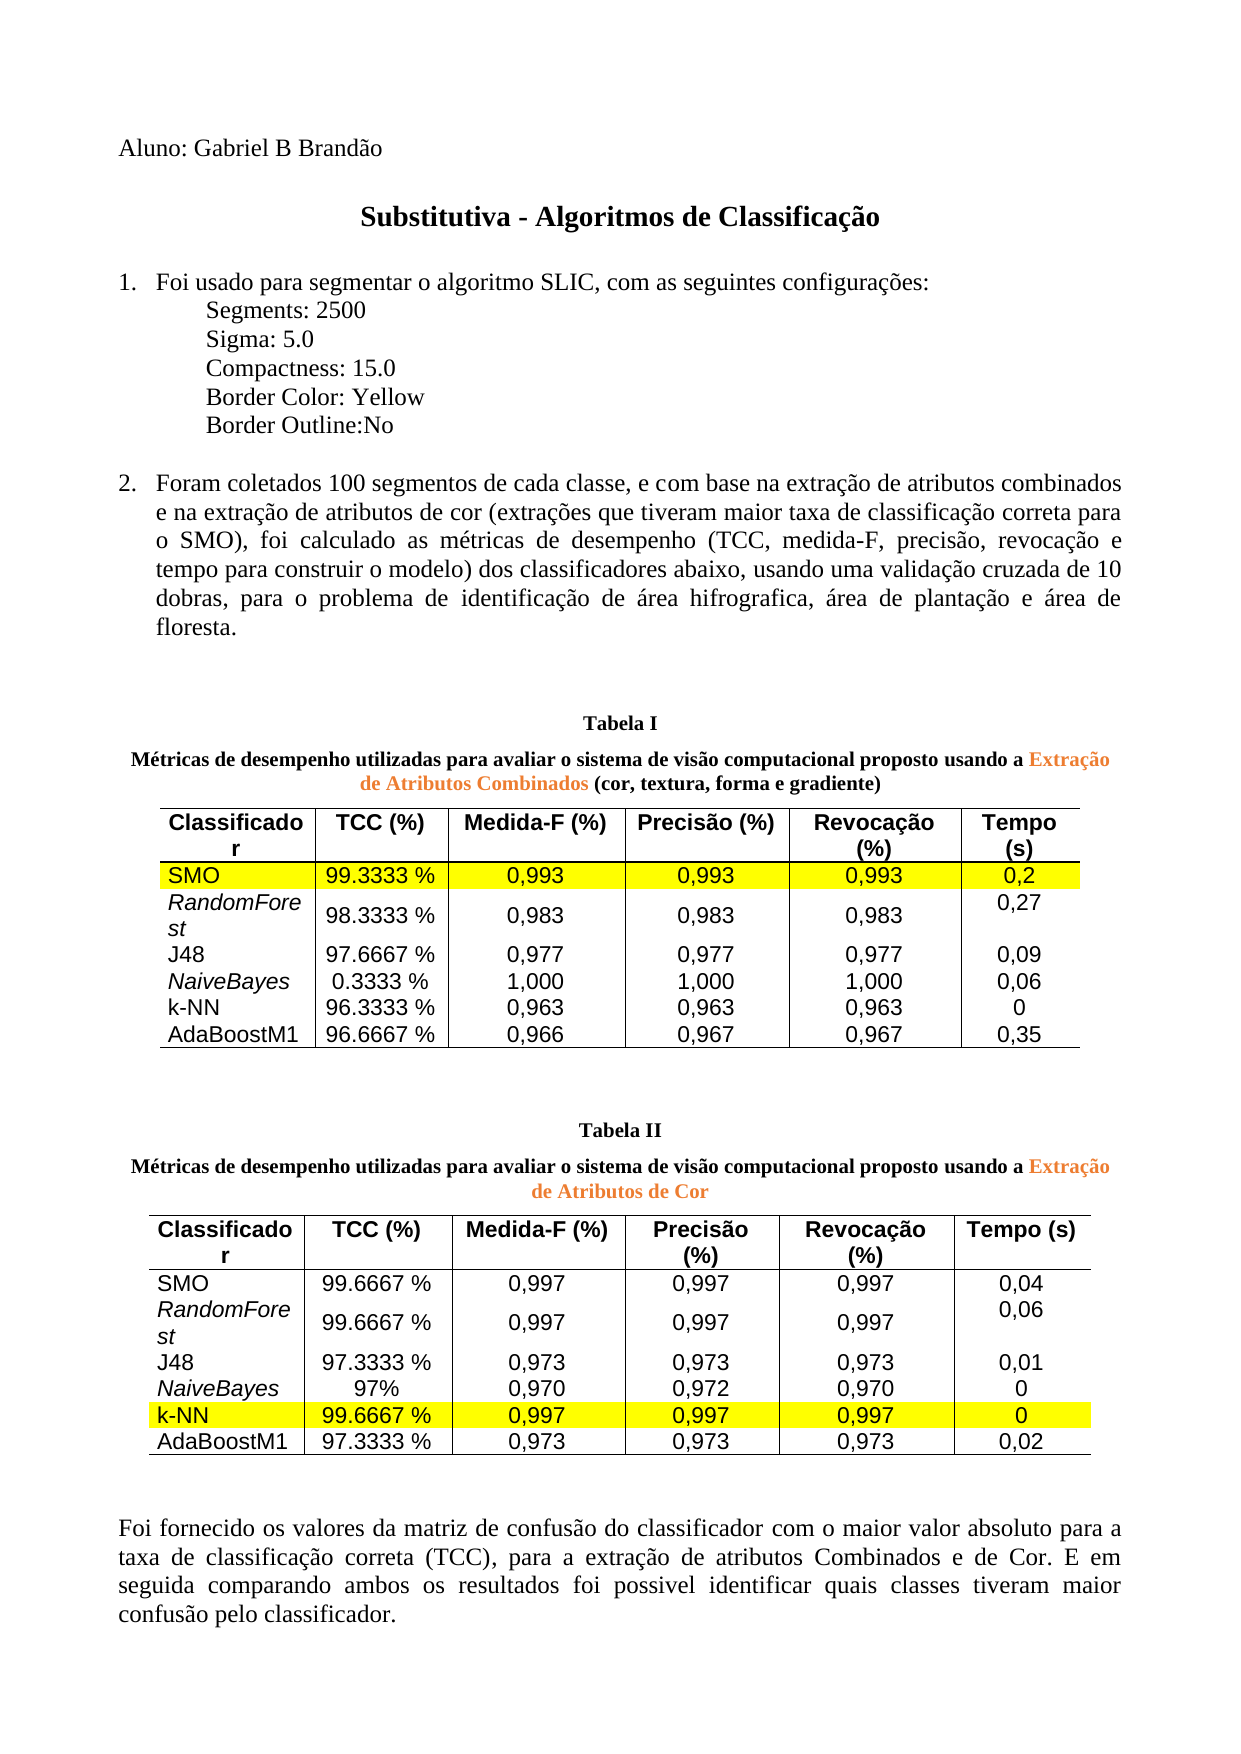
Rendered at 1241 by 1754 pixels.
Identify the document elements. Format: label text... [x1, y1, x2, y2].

table_cell 0,977 [626, 941, 789, 968]
table_cell 96.3333 % [316, 994, 448, 1021]
table_cell 1,000 [626, 968, 789, 994]
table_cell AdaBoostM1 [149, 1428, 304, 1454]
table_cell 0,27 [962, 889, 1080, 941]
table_cell 0,983 [790, 889, 961, 941]
table_cell 0,01 [955, 1349, 1091, 1375]
table_cell 0,06 [955, 1296, 1091, 1349]
table_cell k-NN [149, 1402, 304, 1428]
table_cell 0,963 [626, 994, 789, 1021]
table_cell 0,967 [626, 1021, 789, 1047]
table_cell 0,973 [453, 1349, 625, 1375]
table_cell 0,970 [453, 1375, 625, 1402]
list Border Outline:No [162, 410, 1122, 439]
table_cell 0,993 [449, 863, 625, 889]
table_header Classificador [149, 1216, 304, 1269]
table_cell 0 [955, 1402, 1091, 1428]
table_cell 0,972 [626, 1375, 779, 1402]
table_cell 0,2 [962, 863, 1080, 889]
table_cell 97% [305, 1375, 452, 1402]
table_cell 0,09 [962, 941, 1080, 968]
table_cell 97.3333 % [305, 1428, 452, 1454]
table_cell 0,963 [790, 994, 961, 1021]
text Aluno: Gabriel B Brandão [118, 133, 1122, 162]
table_cell RandomForest [149, 1296, 304, 1349]
table_cell 0,997 [780, 1270, 954, 1296]
table_cell 0,983 [626, 889, 789, 941]
table_cell 0,997 [780, 1402, 954, 1428]
table_cell 97.3333 % [305, 1349, 452, 1375]
table_cell 0,966 [449, 1021, 625, 1047]
table_cell J48 [160, 941, 315, 968]
text Substitutiva - Algoritmos de Classificação [118, 199, 1122, 233]
list Border Color: Yellow [162, 382, 1122, 410]
text Tabela II [118, 1118, 1122, 1142]
table_cell 98.3333 % [316, 889, 448, 941]
table_cell 0,02 [955, 1428, 1091, 1454]
table_cell 0,963 [449, 994, 625, 1021]
table_cell 0,997 [626, 1296, 779, 1349]
table_cell 0,973 [780, 1349, 954, 1375]
table_cell NaiveBayes [149, 1375, 304, 1402]
text Tabela I [118, 710, 1122, 734]
list Foram coletados 100 segmentos de cada classe, e com base na extração de atributos combinados e na extração de atributos de cor (extrações que tiveram maior taxa de classificação correta para o SMO), foi calculado as métricas de desempenho (TCC, medida-F, precisão, revocação e tempo para construir o modelo) dos classificadores abaixo, usando uma validação cruzada de 10 dobras, para o problema de identificação de área hifrografica, área de plantação e área de floresta. [118, 468, 1122, 640]
table_cell 0,997 [453, 1402, 625, 1428]
table_cell SMO [149, 1270, 304, 1296]
table_cell 1,000 [449, 968, 625, 994]
table_cell 0,997 [626, 1402, 779, 1428]
table_cell J48 [149, 1349, 304, 1375]
table_cell 0,977 [790, 941, 961, 968]
table_cell 0,993 [626, 863, 789, 889]
table_cell 0.3333 % [316, 968, 448, 994]
table_header TCC (%) [305, 1216, 452, 1269]
text Métricas de desempenho utilizadas para avaliar o sistema de visão computacional proposto usando a Extração de Atributos Combinados (cor, textura, forma e gradiente) [118, 747, 1122, 795]
table_header Classificador [160, 809, 315, 861]
table_cell 0,35 [962, 1021, 1080, 1047]
table_cell 0,06 [962, 968, 1080, 994]
list Compactness: 15.0 [162, 353, 1122, 382]
table_cell 0,967 [790, 1021, 961, 1047]
table_cell 99.6667 % [305, 1270, 452, 1296]
table_cell 0,973 [626, 1349, 779, 1375]
table_cell 0 [962, 994, 1080, 1021]
table_cell 97.6667 % [316, 941, 448, 968]
table_cell 0,983 [449, 889, 625, 941]
table_cell 0,997 [626, 1270, 779, 1296]
table_cell 0,997 [780, 1296, 954, 1349]
table_cell RandomForest [160, 889, 315, 941]
table_cell 0,973 [780, 1428, 954, 1454]
table_cell NaiveBayes [160, 968, 315, 994]
list Foi fornecido os valores da matriz de confusão do classificador com o maior valor absoluto para a taxa de classificação correta (TCC), para a extração de atributos Combinados e de Cor. E em seguida comparando ambos os resultados foi possivel identificar quais classes tiveram maior confusão pelo classificador. [118, 1513, 1122, 1628]
table_cell 0,04 [955, 1270, 1091, 1296]
table_cell 0,977 [449, 941, 625, 968]
table_header Medida-F (%) [449, 809, 625, 861]
table_cell 99.6667 % [305, 1296, 452, 1349]
table_cell AdaBoostM1 [160, 1021, 315, 1047]
table_cell 99.6667 % [305, 1402, 452, 1428]
table_header Precisão (%) [626, 809, 789, 861]
table_header TCC (%) [316, 809, 448, 861]
table_cell 96.6667 % [316, 1021, 448, 1047]
text Métricas de desempenho utilizadas para avaliar o sistema de visão computacional proposto usando a Extração de Atributos de Cor [118, 1154, 1122, 1203]
table_header Tempo (s) [955, 1216, 1091, 1269]
table_cell 99.3333 % [316, 863, 448, 889]
table_cell SMO [160, 863, 315, 889]
list Sigma: 5.0 [162, 324, 1122, 353]
table_cell 1,000 [790, 968, 961, 994]
table_cell 0 [955, 1375, 1091, 1402]
list Segments: 2500 [162, 295, 1122, 324]
table_cell 0,973 [453, 1428, 625, 1454]
table_cell 0,997 [453, 1296, 625, 1349]
table_cell 0,973 [626, 1428, 779, 1454]
table_cell k-NN [160, 994, 315, 1021]
table_cell 0,997 [453, 1270, 625, 1296]
table_cell 0,993 [790, 863, 961, 889]
table_cell 0,970 [780, 1375, 954, 1402]
list Foi usado para segmentar o algoritmo SLIC, com as seguintes configurações: [118, 267, 1122, 295]
table_header Medida-F (%) [453, 1216, 625, 1269]
